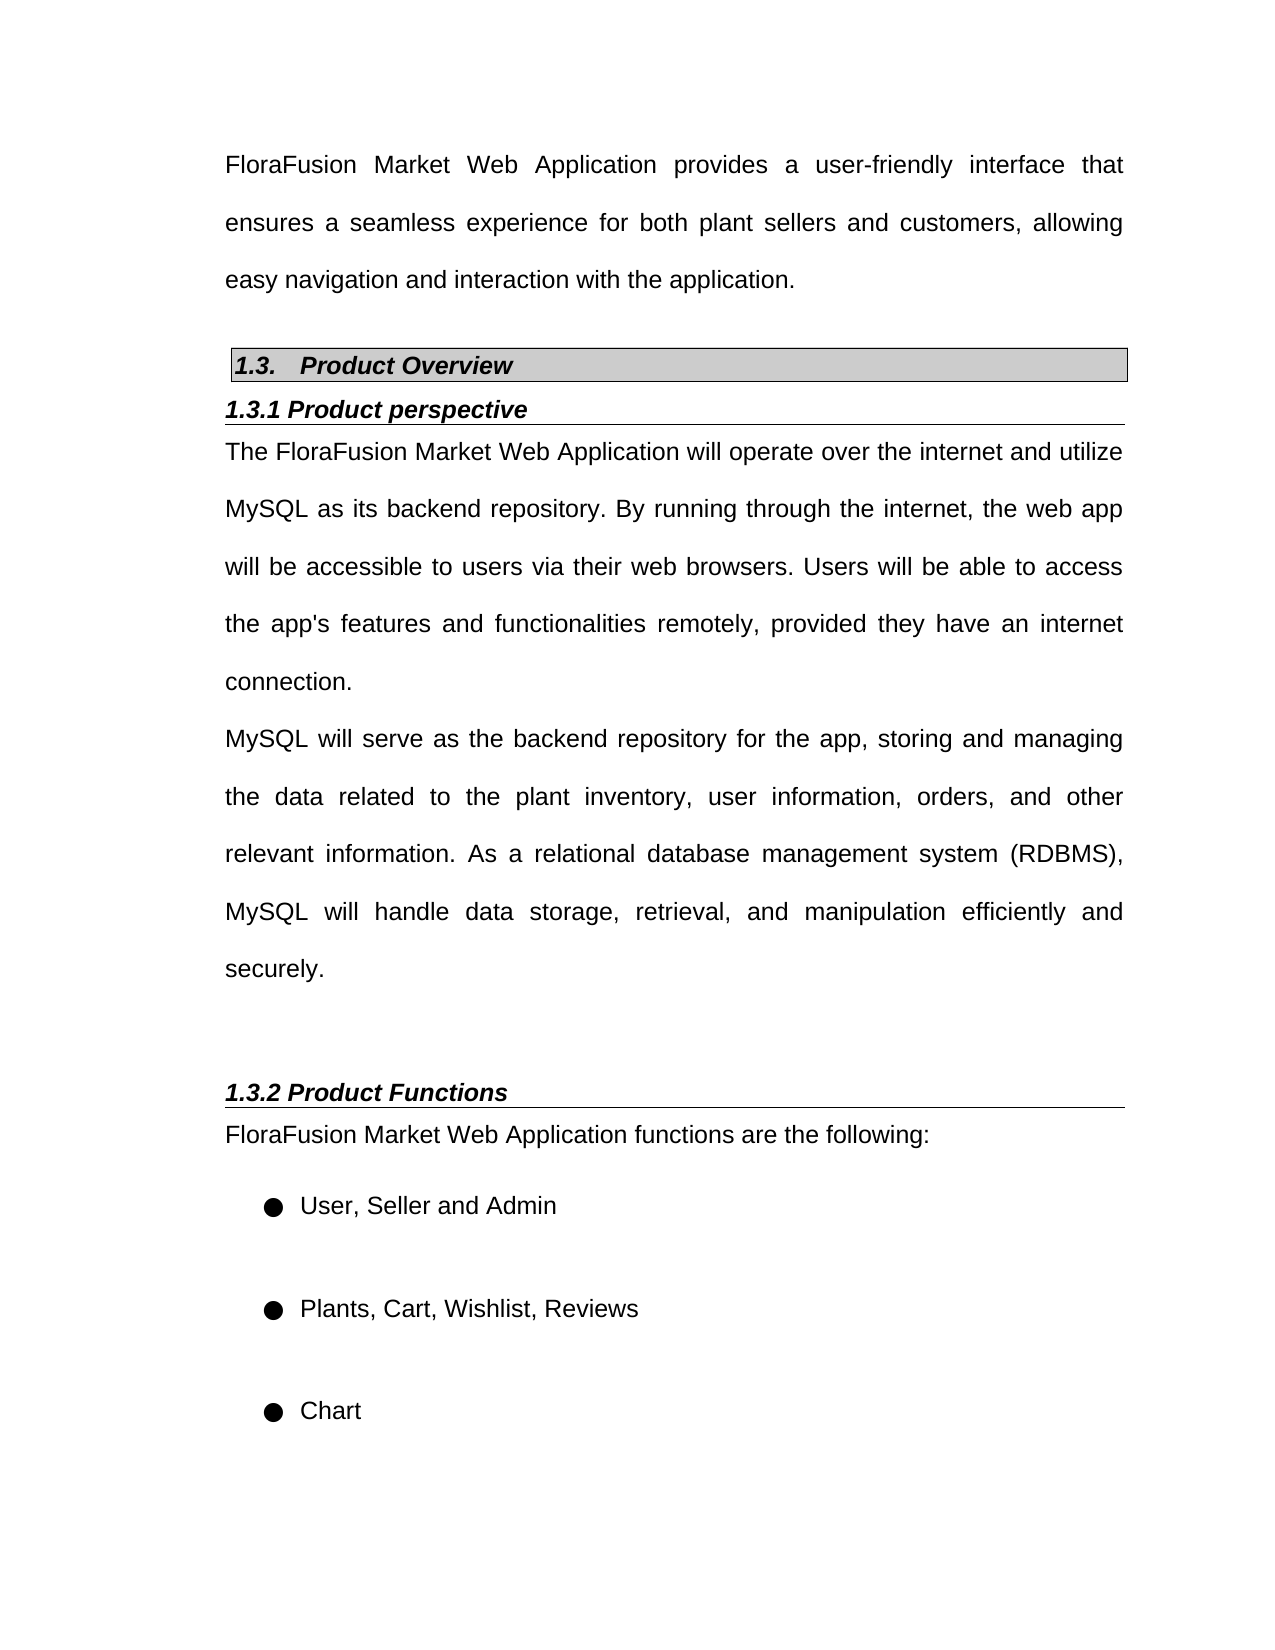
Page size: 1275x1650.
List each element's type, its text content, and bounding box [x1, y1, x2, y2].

text FloraFusion Market Web Application functions are the following: [225, 1120, 1125, 1149]
text The FloraFusion Market Web Application will operate over the internet and utilize MySQL as its backend repository. By running through the internet, the web app will be accessible to users via their web browsers. Users will be able to access the app's features and functionalities remotely, provided they have an internet connection. [225, 437, 1125, 696]
subtitle 1.3.1 Product perspective [225, 395, 1125, 424]
list Plants, Cart, Wishlist, Reviews [262, 1280, 1125, 1331]
list Chart [262, 1382, 1125, 1434]
text MySQL will serve as the backend repository for the app, storing and managing the data related to the plant inventory, user information, orders, and other relevant information. As a relational database management system (RDBMS), MySQL will handle data storage, retrieval, and manipulation efficiently and securely. [225, 724, 1125, 983]
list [225, 150, 1125, 294]
list User, Seller and Admin [262, 1177, 1125, 1229]
subtitle Product Overview [232, 349, 1127, 381]
subtitle 1.3.2 Product Functions [225, 1078, 1125, 1107]
